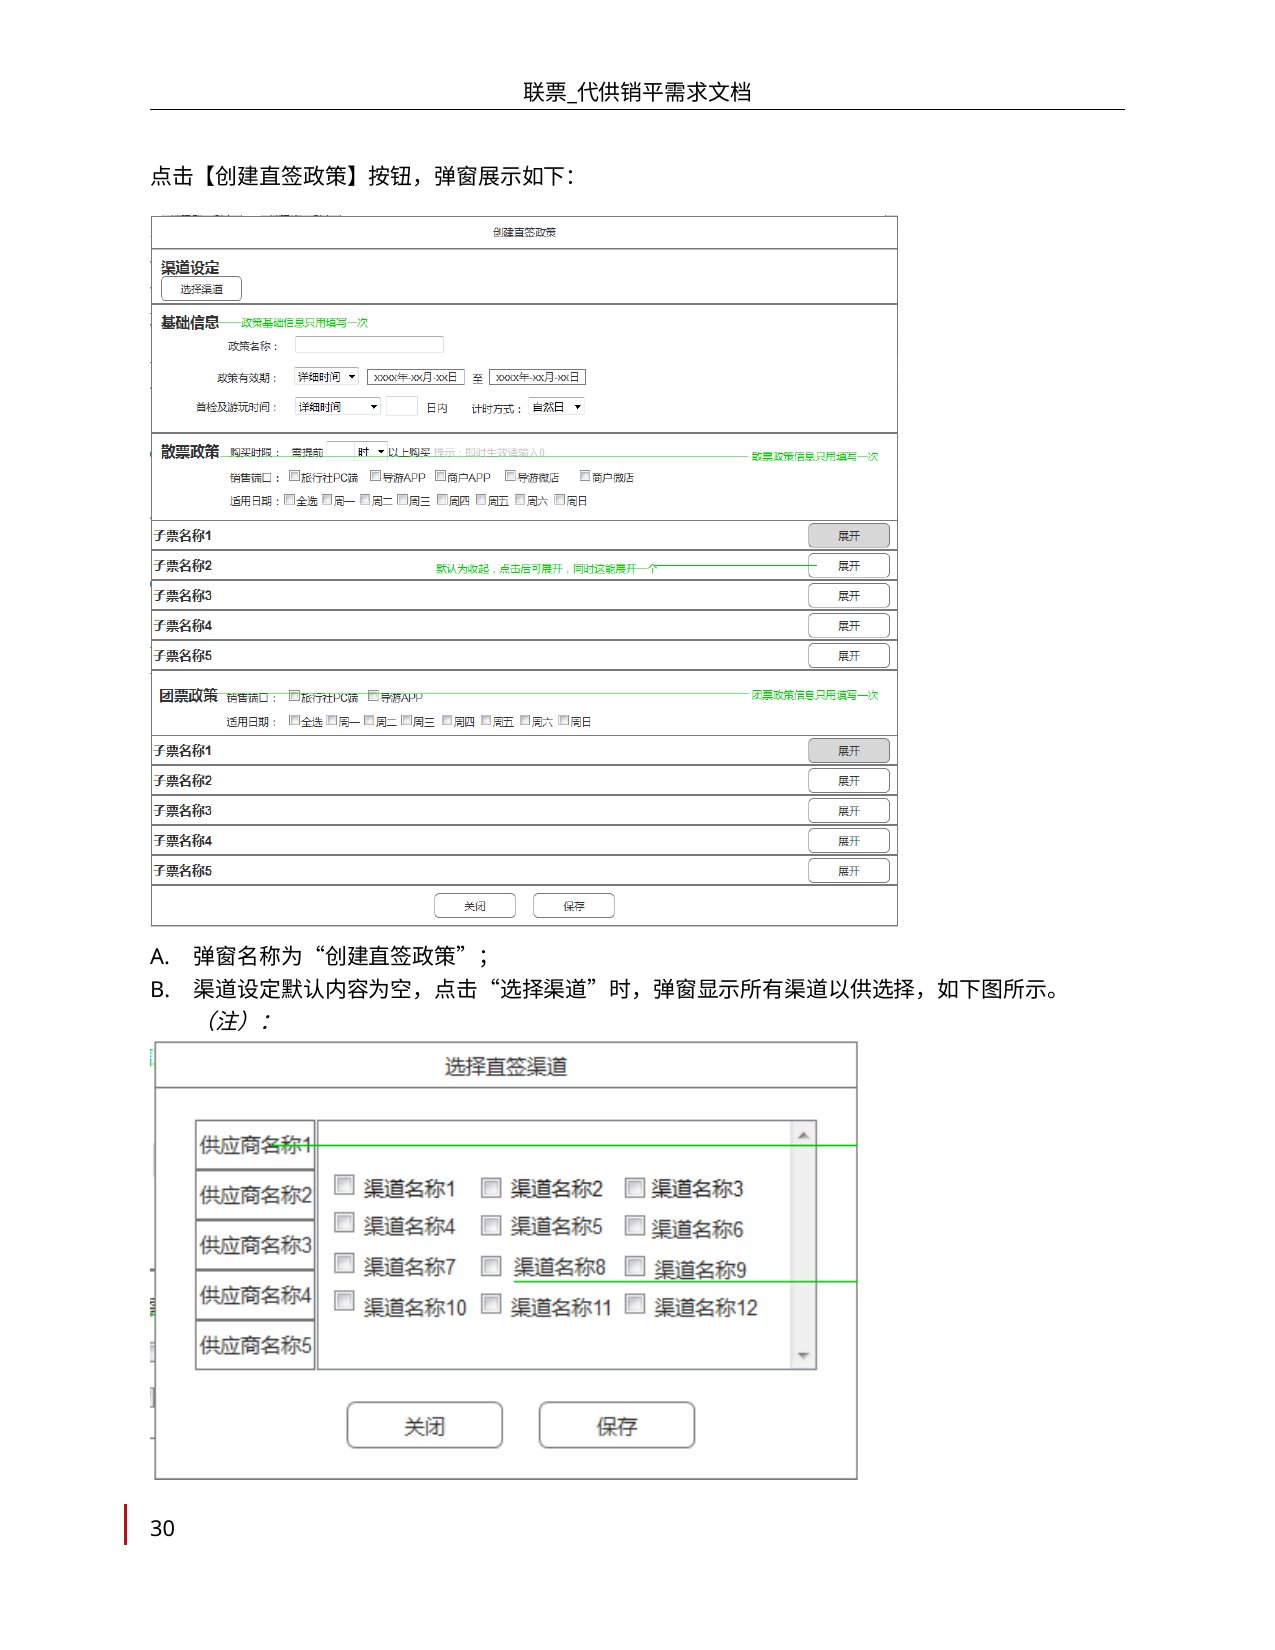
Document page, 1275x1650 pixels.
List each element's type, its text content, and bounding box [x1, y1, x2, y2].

text 点击【创建直签政策】按钮，弹窗展示如下： [150, 159, 1125, 191]
list （注）： [194, 1004, 1125, 1036]
picture [150, 1037, 858, 1480]
list 渠道设定默认内容为空，点击“选择渠道”时，弹窗显示所有渠道以供选择，如下图所示。 [150, 971, 1125, 1004]
picture [150, 215, 899, 927]
